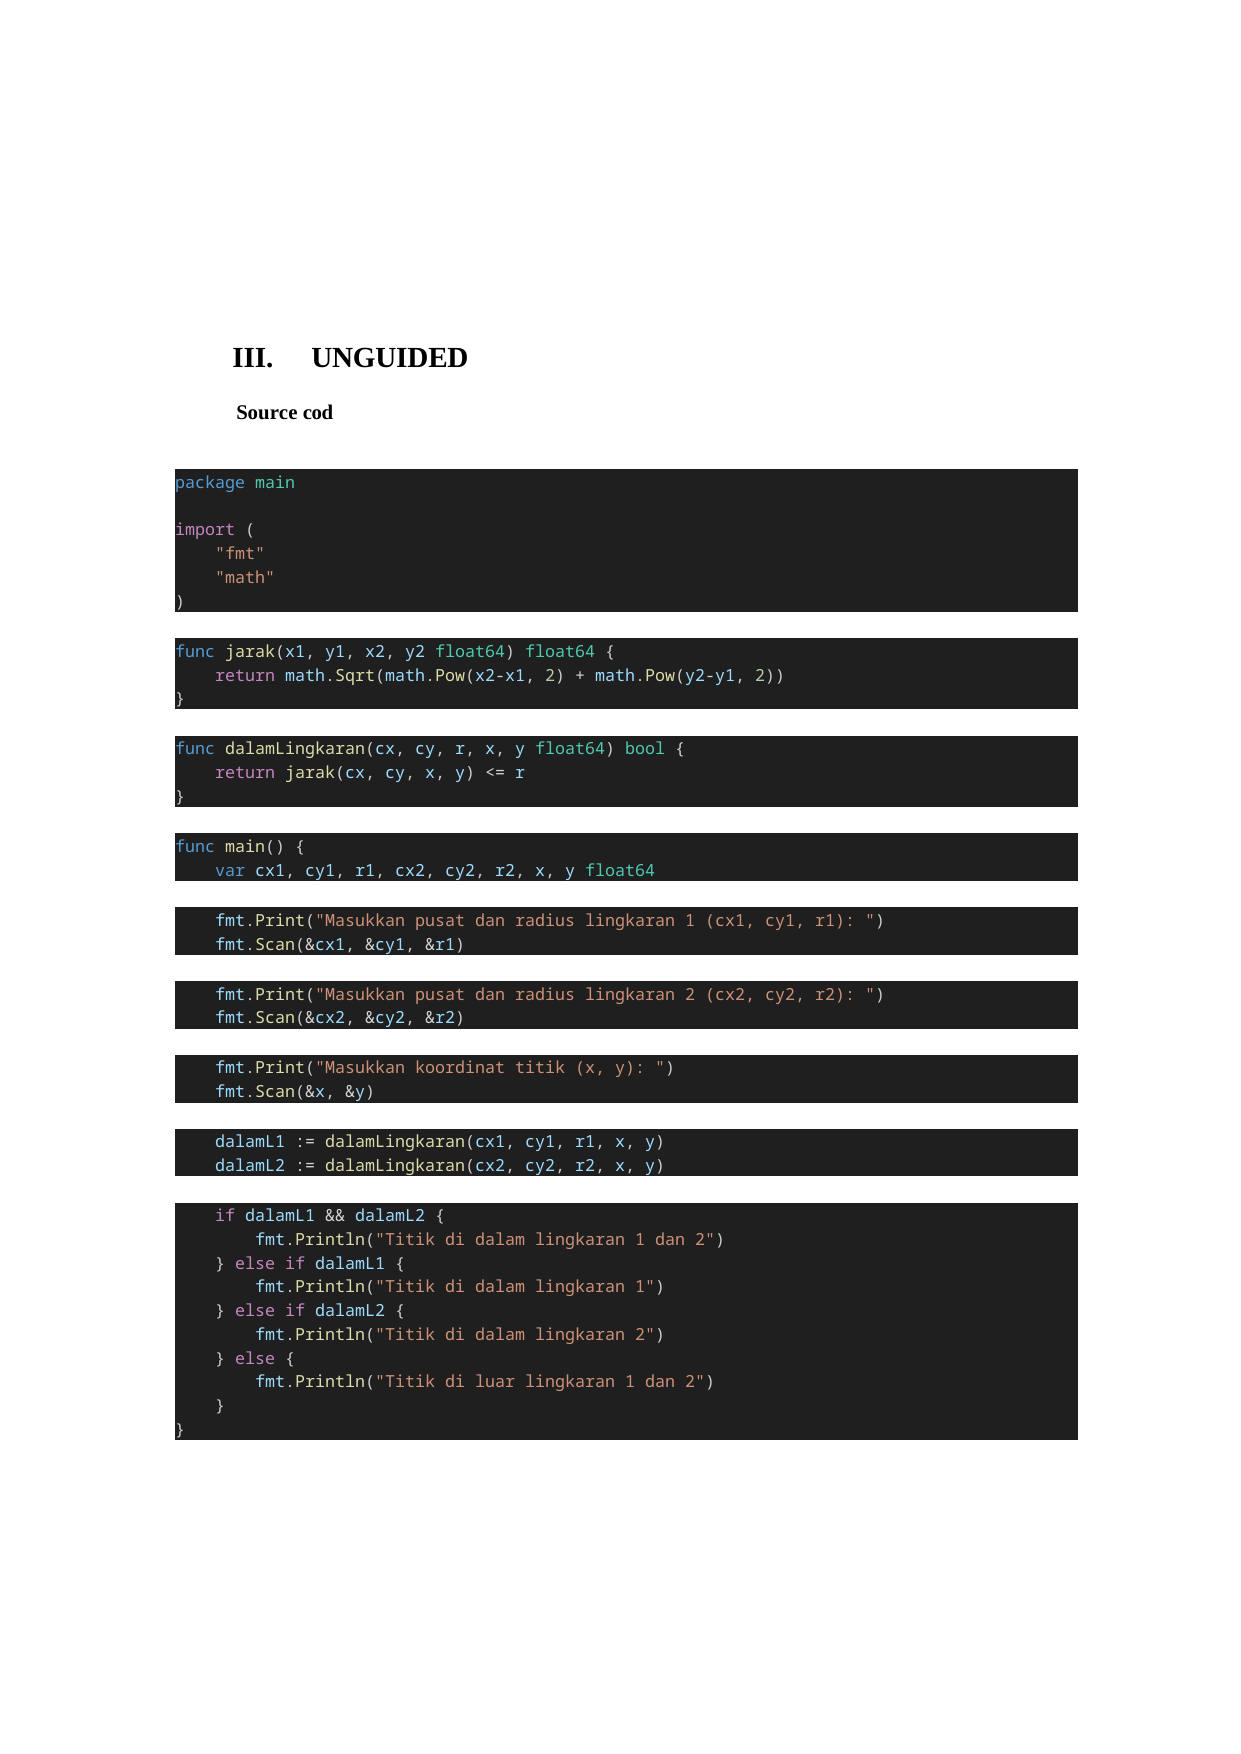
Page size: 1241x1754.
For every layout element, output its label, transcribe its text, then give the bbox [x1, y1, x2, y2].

text fmt.Scan(&x, &y) [175, 1079, 1078, 1103]
text fmt.Print("Masukkan pusat dan radius lingkaran 2 (cx2, cy2, r2): ") [175, 981, 1078, 1005]
text var cx1, cy1, r1, cx2, cy2, r2, x, y float64 [175, 857, 1078, 881]
text } [175, 783, 1078, 807]
text return jarak(cx, cy, x, y) <= r [175, 760, 1078, 783]
text } [175, 1393, 1078, 1417]
text dalamL1 := dalamLingkaran(cx1, cy1, r1, x, y) [175, 1129, 1078, 1153]
text func jarak(x1, y1, x2, y2 float64) float64 { [175, 638, 1078, 662]
text ) [175, 588, 1078, 612]
text fmt.Println("Titik di dalam lingkaran 1 dan 2") [175, 1227, 1078, 1250]
text return math.Sqrt(math.Pow(x2-x1, 2) + math.Pow(y2-y1, 2)) [175, 662, 1078, 686]
text fmt.Println("Titik di dalam lingkaran 2") [175, 1322, 1078, 1345]
subtitle Source cod [236, 400, 1078, 424]
text fmt.Print("Masukkan pusat dan radius lingkaran 1 (cx1, cy1, r1): ") [175, 907, 1078, 931]
text "fmt" [175, 541, 1078, 564]
text } [175, 1417, 1078, 1440]
text fmt.Scan(&cx2, &cy2, &r2) [175, 1005, 1078, 1029]
text } [175, 686, 1078, 709]
text import ( [175, 517, 1078, 541]
text fmt.Print("Masukkan koordinat titik (x, y): ") [175, 1055, 1078, 1079]
text func dalamLingkaran(cx, cy, r, x, y float64) bool { [175, 736, 1078, 760]
text fmt.Scan(&cx1, &cy1, &r1) [175, 931, 1078, 955]
text if dalamL1 && dalamL2 { [175, 1203, 1078, 1227]
text } else { [175, 1345, 1078, 1369]
text fmt.Println("Titik di luar lingkaran 1 dan 2") [175, 1369, 1078, 1393]
text } else if dalamL1 { [175, 1250, 1078, 1274]
text } else if dalamL2 { [175, 1298, 1078, 1322]
text package main [175, 469, 1078, 493]
text "math" [175, 564, 1078, 588]
text func main() { [175, 833, 1078, 857]
text dalamL2 := dalamLingkaran(cx2, cy2, r2, x, y) [175, 1153, 1078, 1176]
text fmt.Println("Titik di dalam lingkaran 1") [175, 1274, 1078, 1298]
subtitle UNGUIDED [232, 341, 469, 374]
